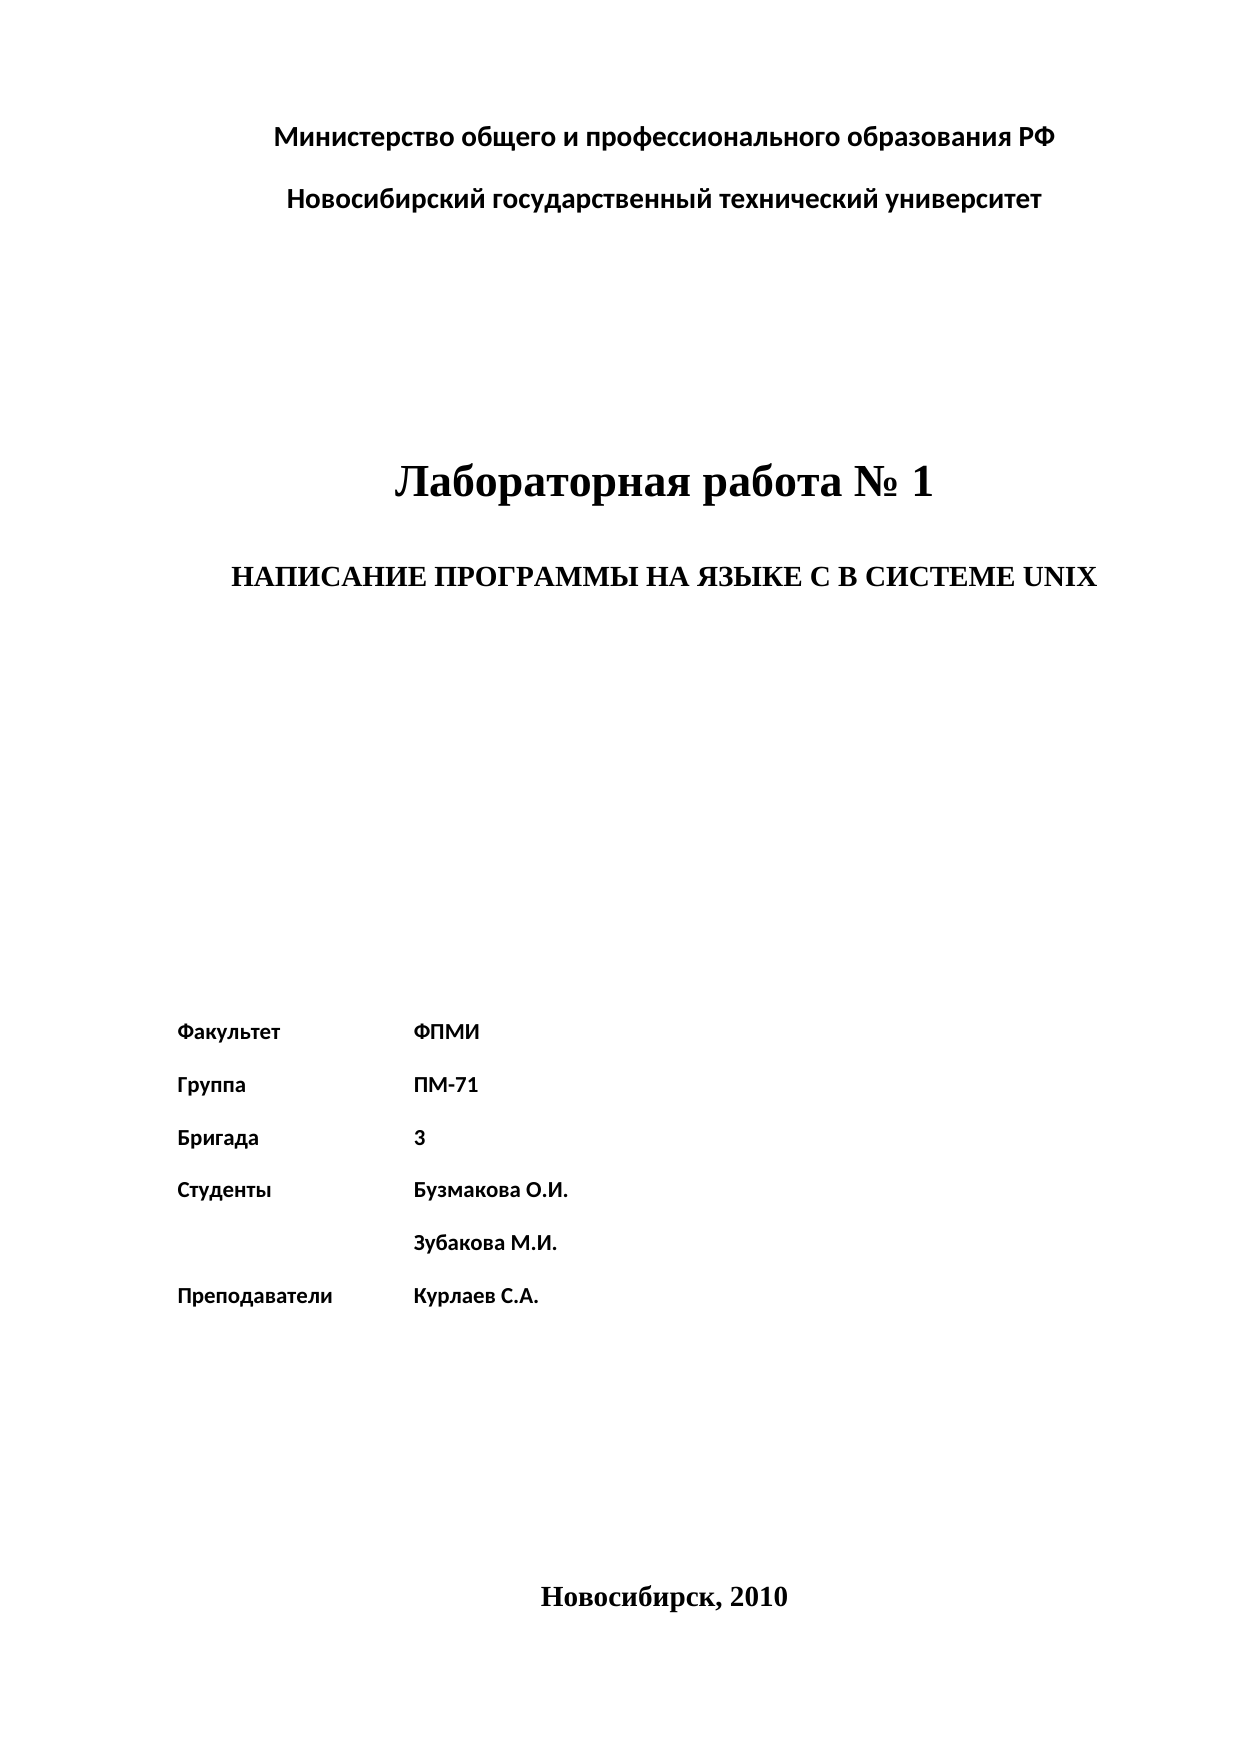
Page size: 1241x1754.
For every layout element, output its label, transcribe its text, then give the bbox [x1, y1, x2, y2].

table_header ФПМИ [402, 1017, 796, 1070]
text Новосибирский государственный технический университет [177, 180, 1152, 216]
table_cell Бузмакова О.И. Зубакова М.И. [402, 1175, 796, 1281]
table_cell Курлаев С.А. [402, 1281, 796, 1387]
text Новосибирск, 2010 [177, 1579, 1152, 1613]
subtitle НАПИСАНИЕ ПРОГРАММЫ НА ЯЗЫКЕ С В СИСТЕМЕ UNIX [177, 559, 1152, 593]
table_header Факультет [166, 1017, 402, 1070]
table_cell Бригада [166, 1123, 402, 1175]
text Министерство общего и профессионального образования РФ [177, 118, 1152, 154]
table_cell 3 [402, 1123, 796, 1175]
table_cell Студенты [166, 1175, 402, 1281]
subtitle Лабораторная работа № 1 [177, 454, 1152, 506]
table_cell ПМ-71 [402, 1070, 796, 1123]
table_cell Группа [166, 1070, 402, 1123]
table_cell Преподаватели [166, 1281, 402, 1387]
